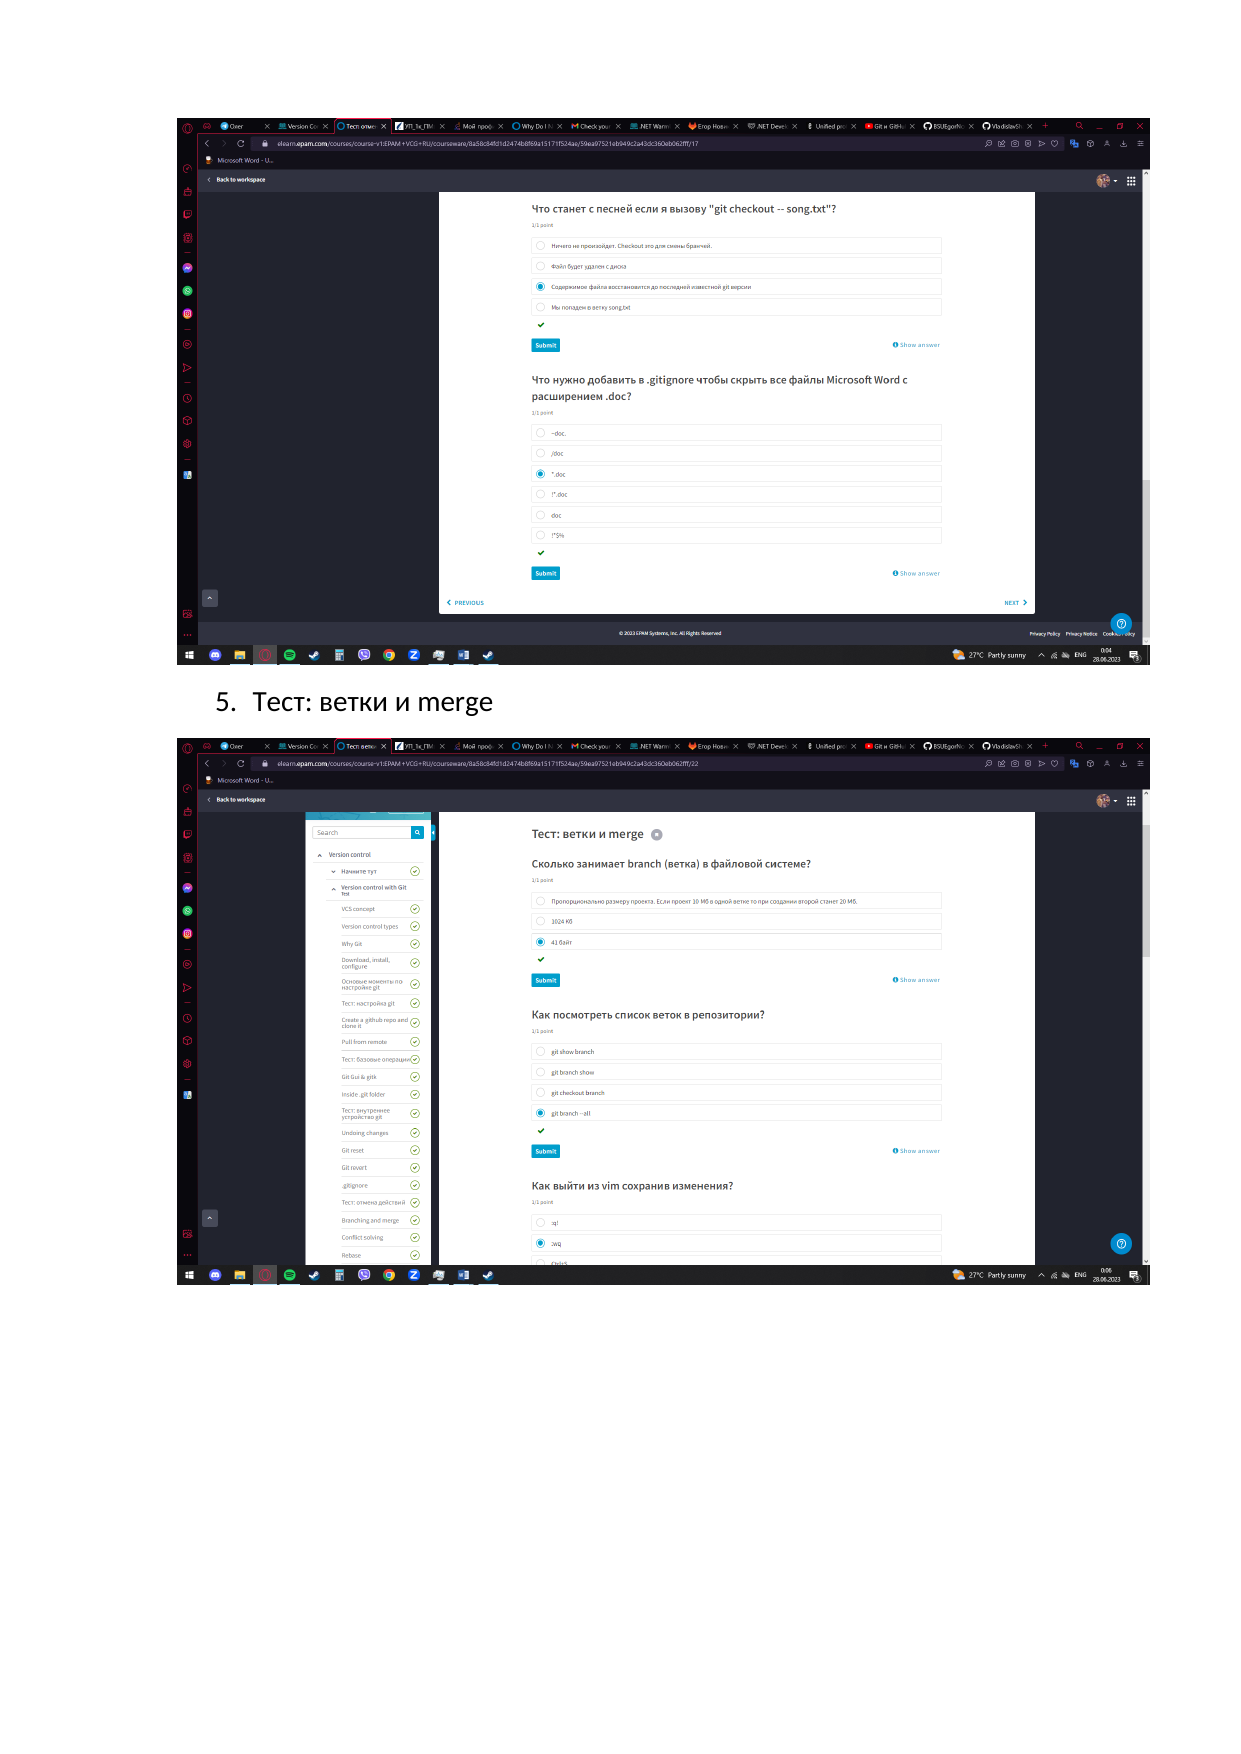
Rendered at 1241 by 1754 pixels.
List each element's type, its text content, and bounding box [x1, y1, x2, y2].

picture [177, 738, 1150, 1285]
picture [177, 118, 1150, 665]
list Тест: ветки и merge [215, 683, 1152, 719]
